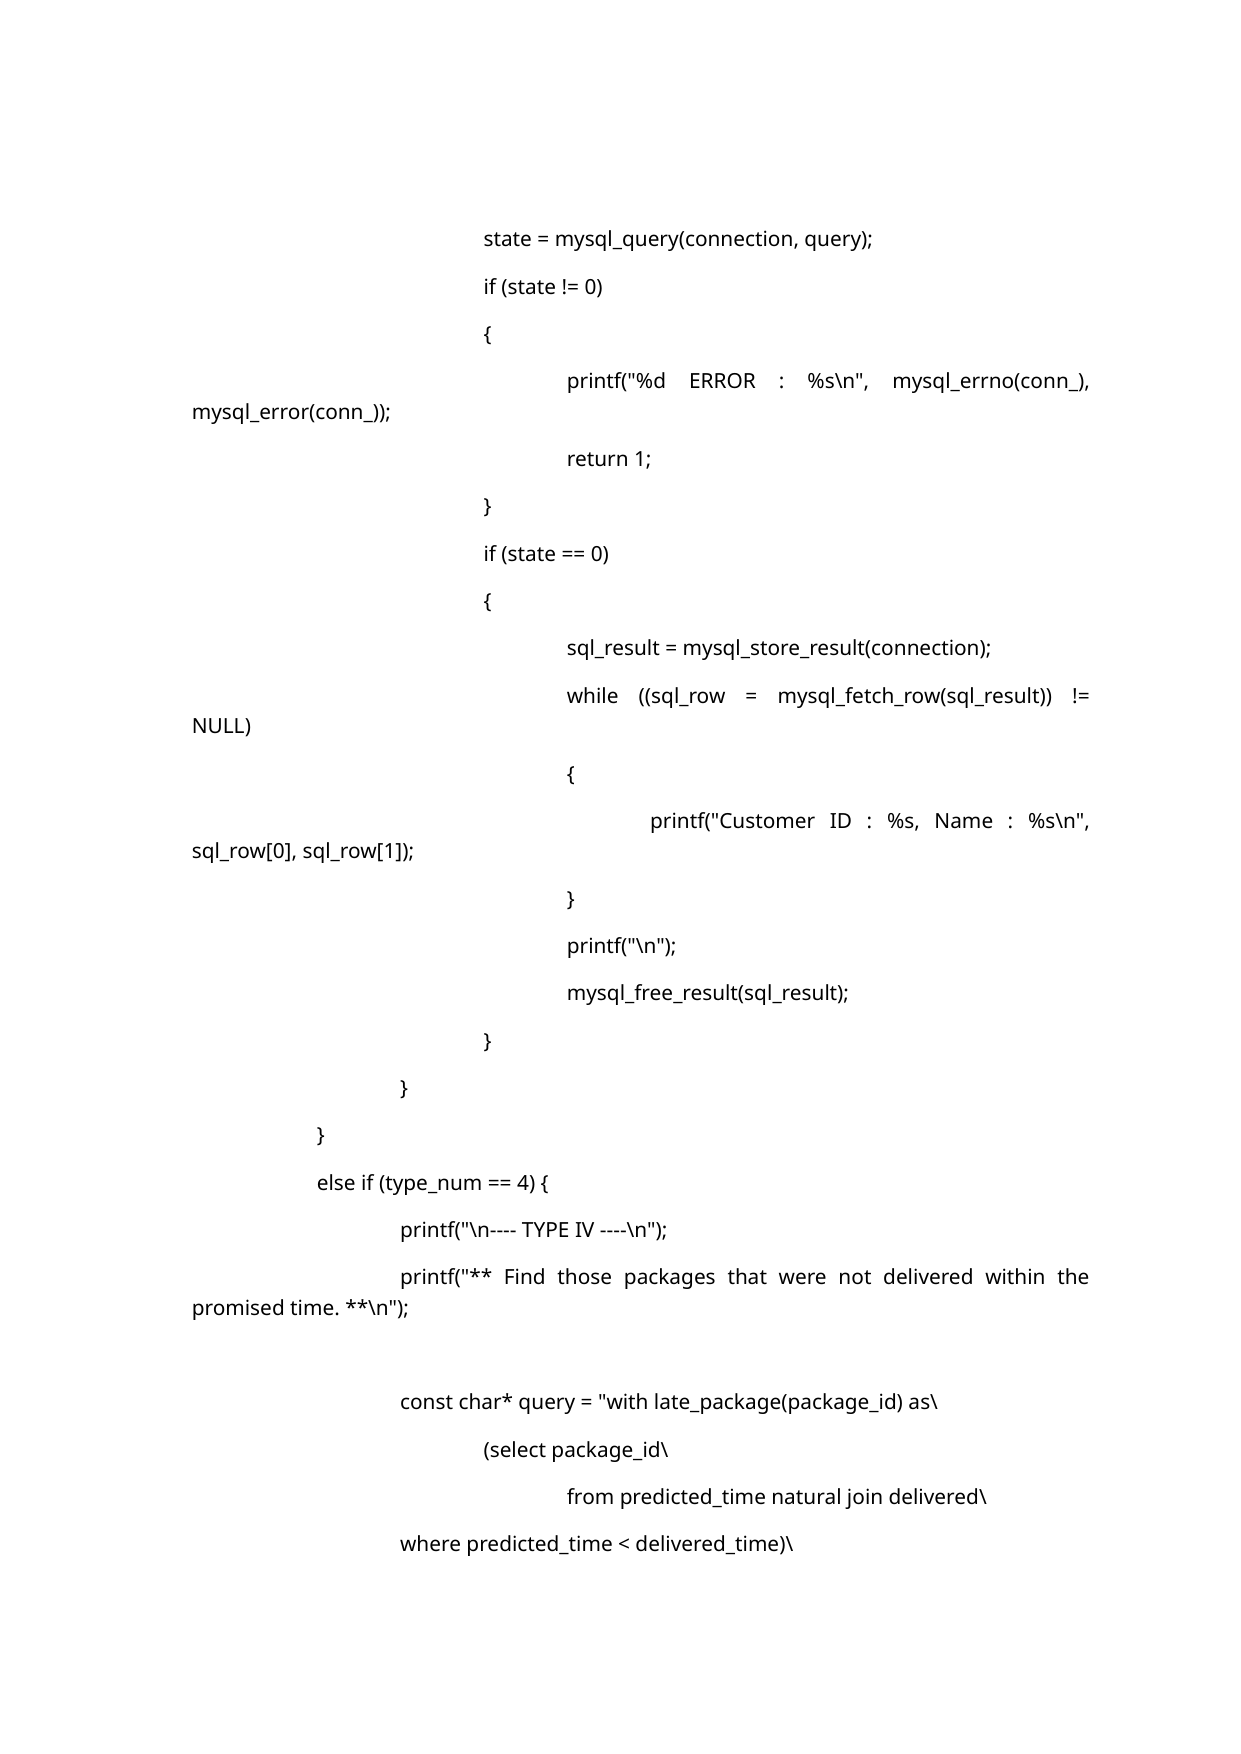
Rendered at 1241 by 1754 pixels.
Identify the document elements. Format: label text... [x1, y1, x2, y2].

text state = mysql_query(connection, query); [192, 224, 1090, 253]
text printf("Customer ID : %s, Name : %s\n", sql_row[0], sql_row[1]); [192, 806, 1090, 865]
text where predicted_time < delivered_time)\ [192, 1529, 1090, 1558]
text from predicted_time natural join delivered\ [192, 1482, 1090, 1510]
text } [192, 1026, 1090, 1054]
text printf("\n---- TYPE IV ----\n"); [192, 1215, 1090, 1243]
text (select package_id\ [192, 1435, 1090, 1463]
text sql_result = mysql_store_result(connection); [192, 633, 1090, 662]
text } [192, 884, 1090, 912]
text } [192, 1073, 1090, 1101]
text printf("\n"); [192, 931, 1090, 959]
text if (state != 0) [192, 272, 1090, 300]
text mysql_free_result(sql_result); [192, 978, 1090, 1007]
text printf("%d ERROR : %s\n", mysql_errno(conn_), mysql_error(conn_)); [192, 366, 1090, 425]
text { [192, 759, 1090, 787]
text return 1; [192, 444, 1090, 473]
text const char* query = "with late_package(package_id) as\ [192, 1387, 1090, 1416]
text if (state == 0) [192, 539, 1090, 567]
text } [192, 492, 1090, 520]
text { [192, 586, 1090, 614]
text { [192, 319, 1090, 347]
text while ((sql_row = mysql_fetch_row(sql_result)) != NULL) [192, 681, 1090, 740]
text printf("** Find those packages that were not delivered within the promised time. **\n"); [192, 1262, 1090, 1321]
text } [192, 1120, 1090, 1149]
text else if (type_num == 4) { [192, 1168, 1090, 1196]
